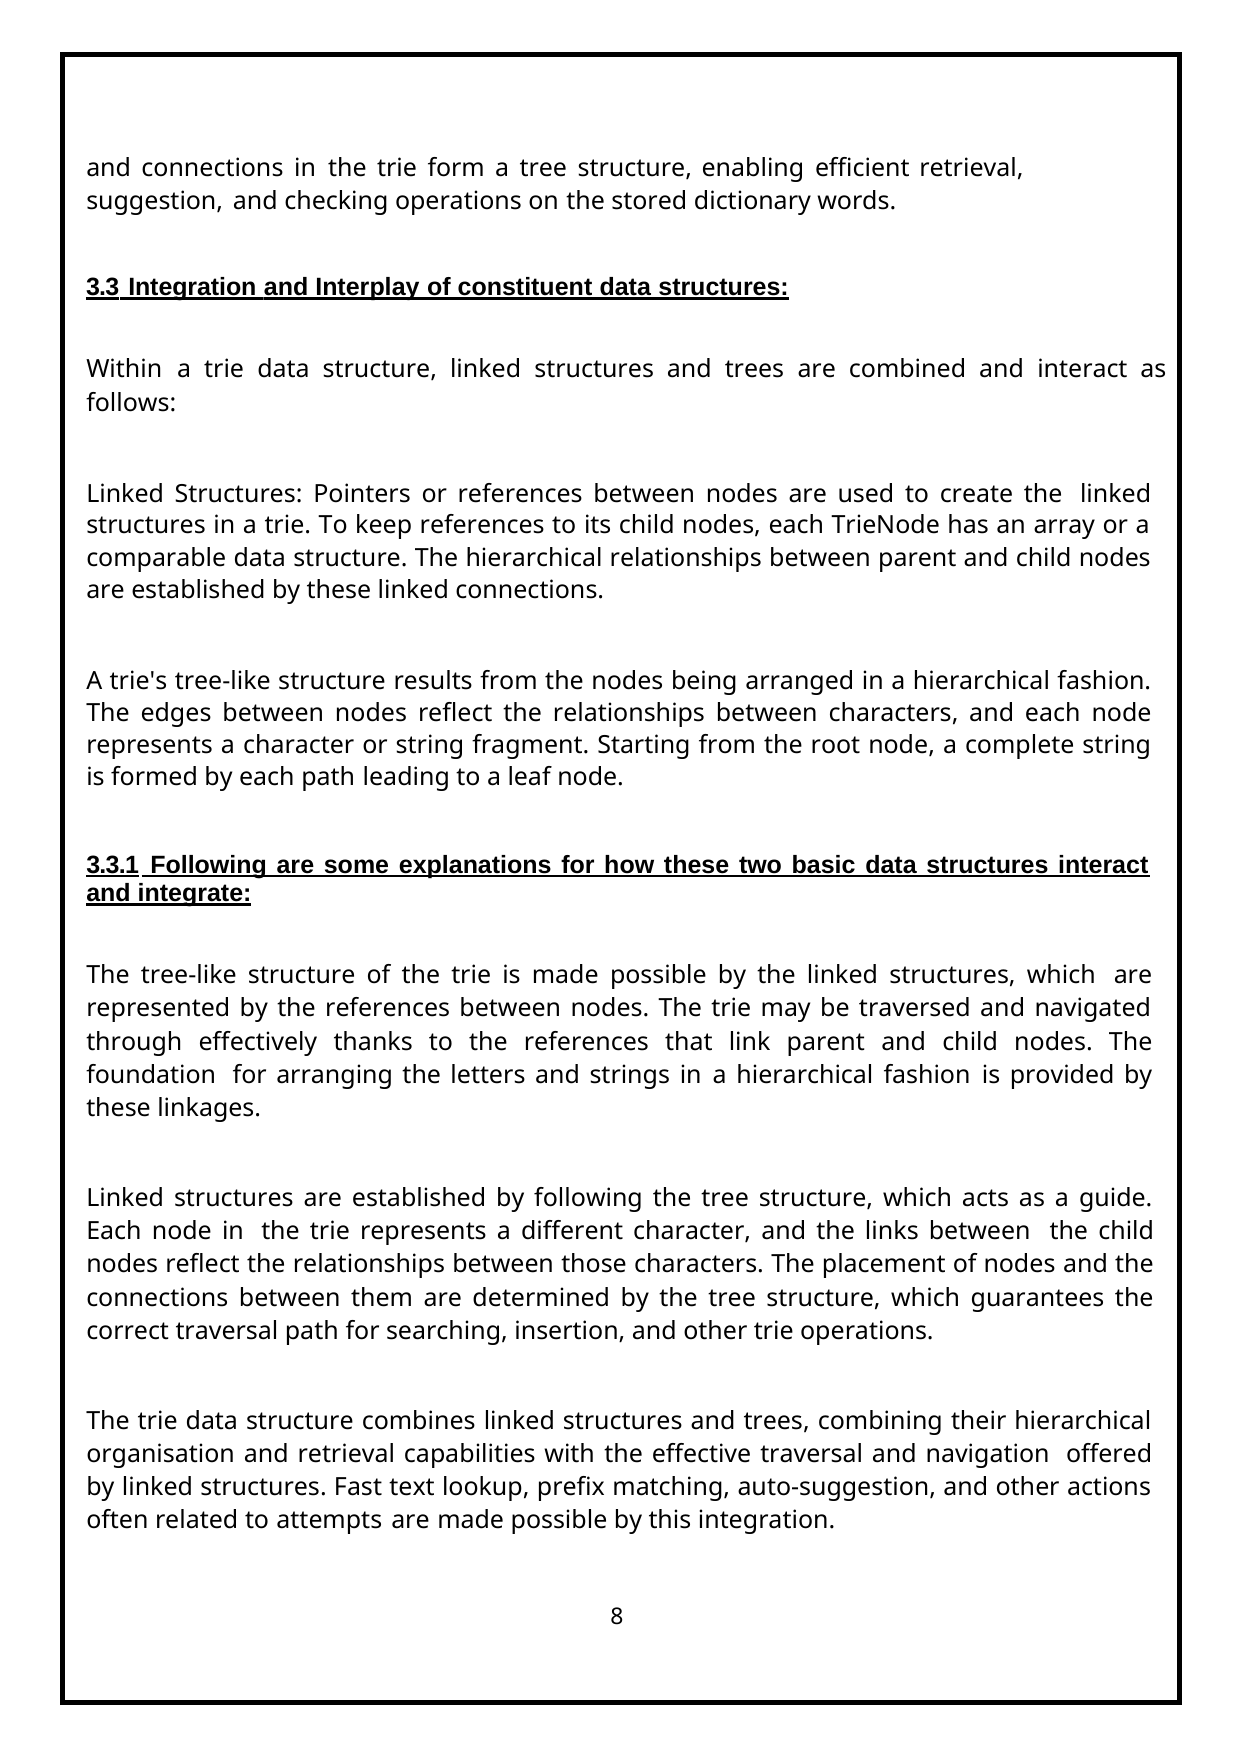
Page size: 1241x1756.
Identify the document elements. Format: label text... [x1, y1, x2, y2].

text A trie's tree-like structure results from the nodes being arranged in a hierarchical fashion. The edges between nodes reflect the relationships between characters, and each node represents a character or string fragment. Starting from the root node, a complete string is formed by each path leading to a leaf node. [86, 664, 1153, 793]
text Linked Structures: Pointers or references between nodes are used to create the linked structures in a trie. To keep references to its child nodes, each TrieNode has an array or a comparable data structure. The hierarchical relationships between parent and child nodes are established by these linked connections. [86, 476, 1152, 606]
text and connections in the trie form a tree structure, enabling efficient retrieval, suggestion, and checking operations on the stored dictionary words. [86, 150, 1167, 217]
subtitle Following are some explanations for how these two basic data structures interact and integrate: [86, 851, 1149, 907]
text The tree-like structure of the trie is made possible by the linked structures, which are represented by the references between nodes. The trie may be traversed and navigated through effectively thanks to the references that link parent and child nodes. The foundation for arranging the letters and strings in a hierarchical fashion is provided by these linkages. [86, 957, 1152, 1124]
subtitle Integration and Interplay of constituent data structures: [86, 272, 1167, 301]
text The trie data structure combines linked structures and trees, combining their hierarchical organisation and retrieval capabilities with the effective traversal and navigation offered by linked structures. Fast text lookup, prefix matching, auto-suggestion, and other actions often related to attempts are made possible by this integration. [86, 1402, 1152, 1536]
text Linked structures are established by following the tree structure, which acts as a guide. Each node in the trie represents a different character, and the links between the child nodes reflect the relationships between those characters. The placement of nodes and the connections between them are determined by the tree structure, which guarantees the correct traversal path for searching, insertion, and other trie operations. [86, 1180, 1154, 1347]
text Within a trie data structure, linked structures and trees are combined and interact as follows: [86, 350, 1167, 418]
